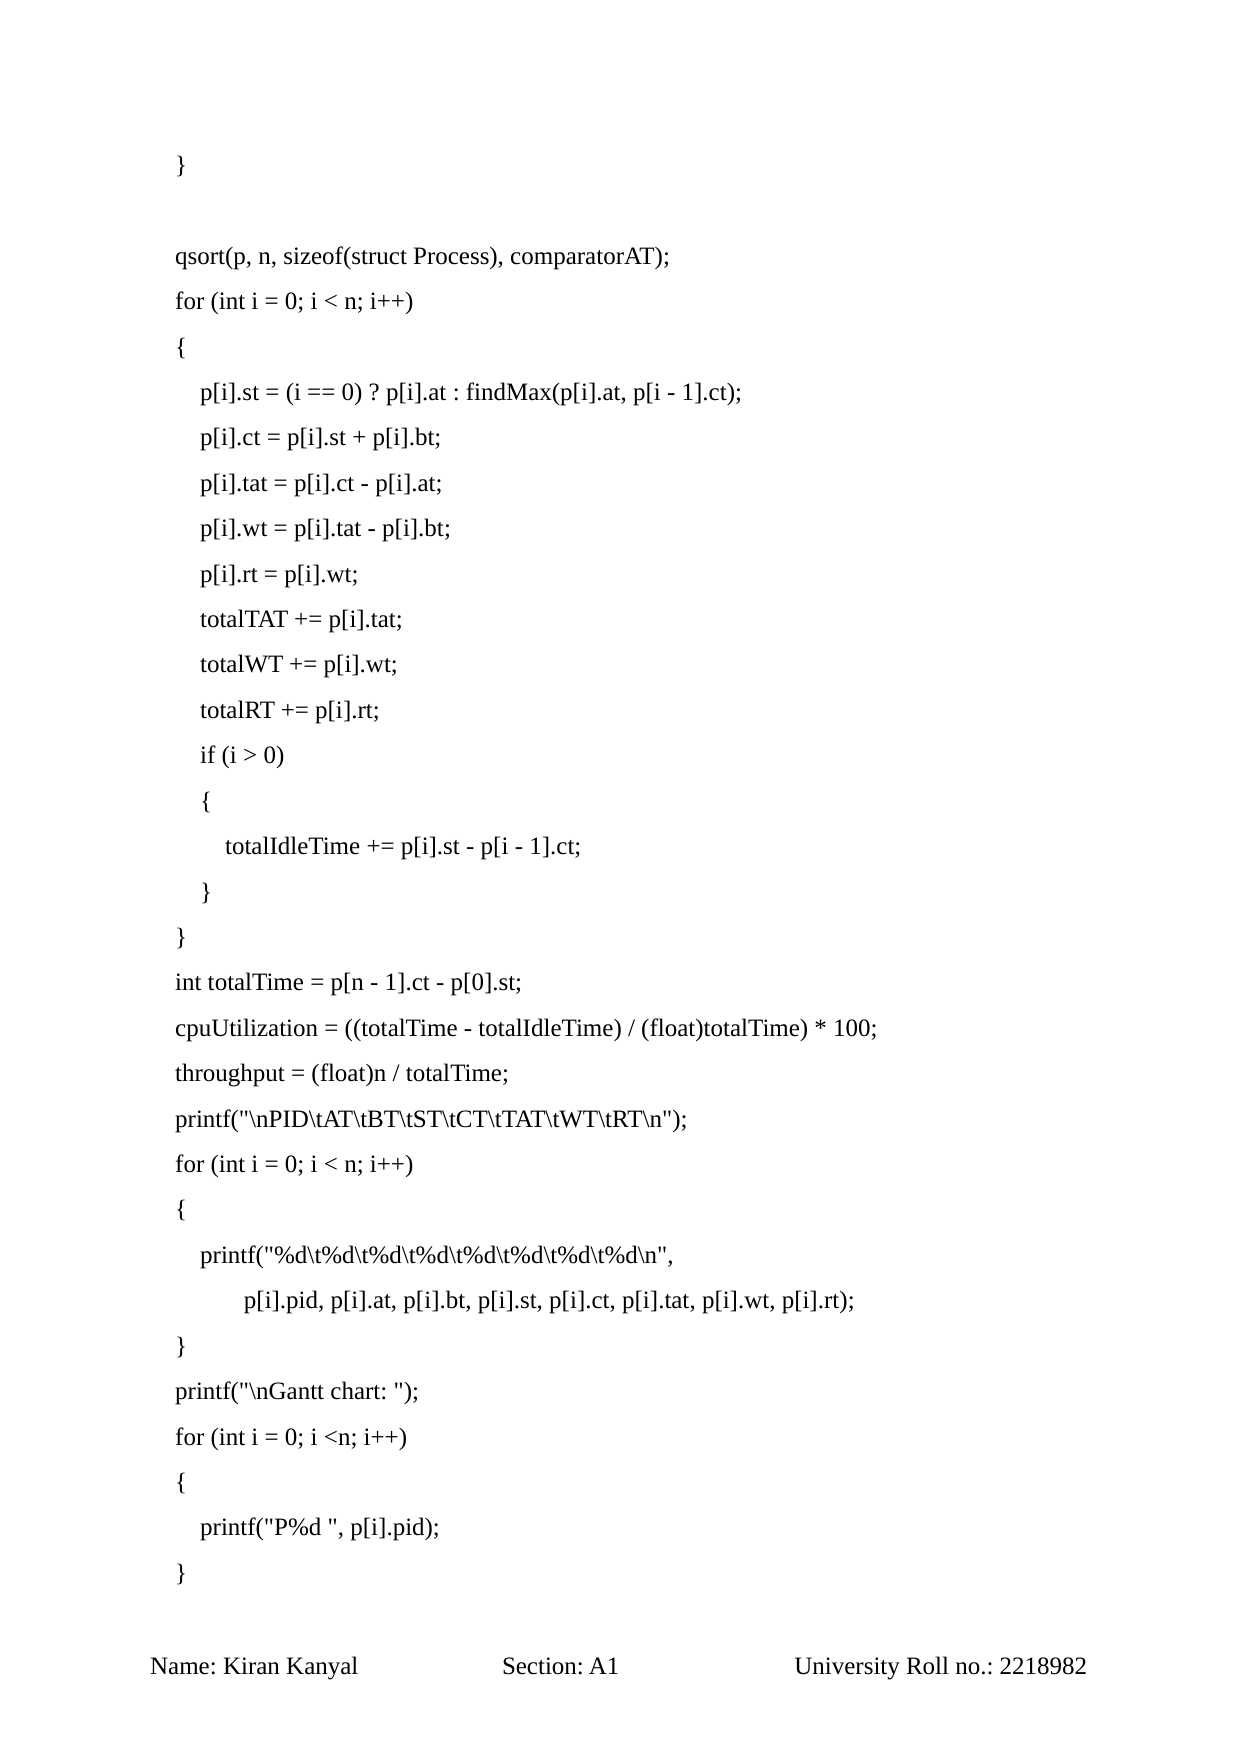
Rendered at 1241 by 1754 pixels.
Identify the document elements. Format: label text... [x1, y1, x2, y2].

text } [150, 1331, 1090, 1359]
text p[i].rt = p[i].wt; [150, 559, 1090, 587]
text { [150, 1194, 1090, 1223]
text printf("%d\t%d\t%d\t%d\t%d\t%d\t%d\t%d\n", [150, 1240, 1090, 1269]
text { [150, 786, 1090, 814]
text printf("\nGantt chart: "); [150, 1376, 1090, 1405]
text p[i].pid, p[i].at, p[i].bt, p[i].st, p[i].ct, p[i].tat, p[i].wt, p[i].rt); [150, 1285, 1090, 1314]
text int totalTime = p[n - 1].ct - p[0].st; [150, 967, 1090, 996]
text p[i].ct = p[i].st + p[i].bt; [150, 422, 1090, 451]
text printf("P%d ", p[i].pid); [150, 1512, 1090, 1541]
text totalRT += p[i].rt; [150, 695, 1090, 724]
text totalTAT += p[i].tat; [150, 604, 1090, 633]
text } [150, 1558, 1090, 1587]
text totalIdleTime += p[i].st - p[i - 1].ct; [150, 831, 1090, 860]
text p[i].tat = p[i].ct - p[i].at; [150, 468, 1090, 497]
text cpuUtilization = ((totalTime - totalIdleTime) / (float)totalTime) * 100; [150, 1013, 1090, 1042]
text { [150, 1467, 1090, 1496]
text printf("\nPID\tAT\tBT\tST\tCT\tTAT\tWT\tRT\n"); [150, 1104, 1090, 1132]
text } [150, 150, 1090, 179]
text p[i].st = (i == 0) ? p[i].at : findMax(p[i].at, p[i - 1].ct); [150, 377, 1090, 406]
text throughput = (float)n / totalTime; [150, 1058, 1090, 1087]
text for (int i = 0; i < n; i++) [150, 1149, 1090, 1178]
text for (int i = 0; i < n; i++) [150, 286, 1090, 315]
text qsort(p, n, sizeof(struct Process), comparatorAT); [150, 241, 1090, 269]
text } [150, 877, 1090, 905]
text totalWT += p[i].wt; [150, 649, 1090, 678]
text for (int i = 0; i <n; i++) [150, 1422, 1090, 1450]
text if (i > 0) [150, 740, 1090, 769]
text { [150, 332, 1090, 360]
text } [150, 922, 1090, 951]
text p[i].wt = p[i].tat - p[i].bt; [150, 513, 1090, 542]
